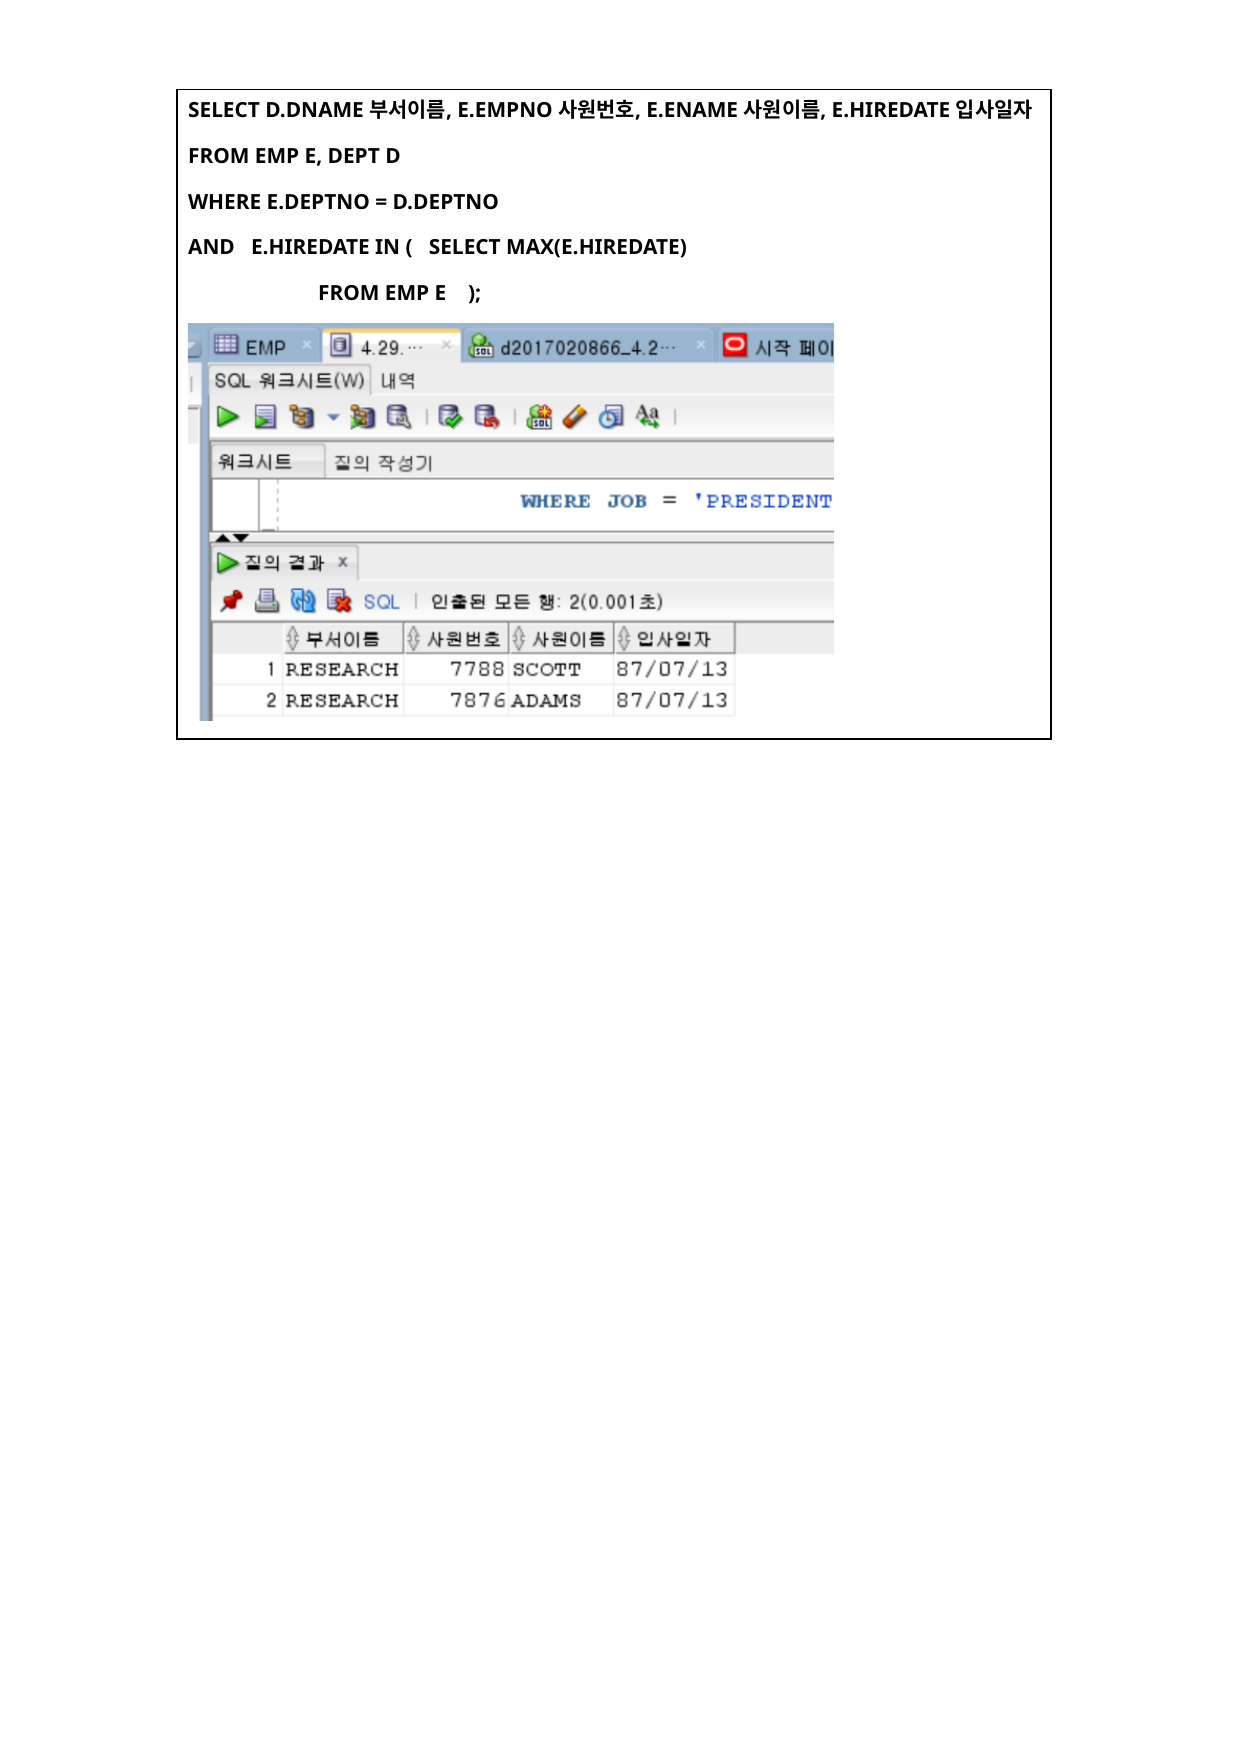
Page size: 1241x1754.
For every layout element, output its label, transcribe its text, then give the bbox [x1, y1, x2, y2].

table_cell SELECT D.DNAME 부서이름, E.EMPNO 사원번호, E.ENAME 사원이름, E.HIREDATE 입사일자 FROM EMP E, DEPT D WHERE E.DEPTNO = D.DEPTNO AND E.HIREDATE IN ( SELECT MAX(E.HIREDATE) FROM EMP E ); [178, 90, 1050, 738]
picture [187, 323, 835, 721]
